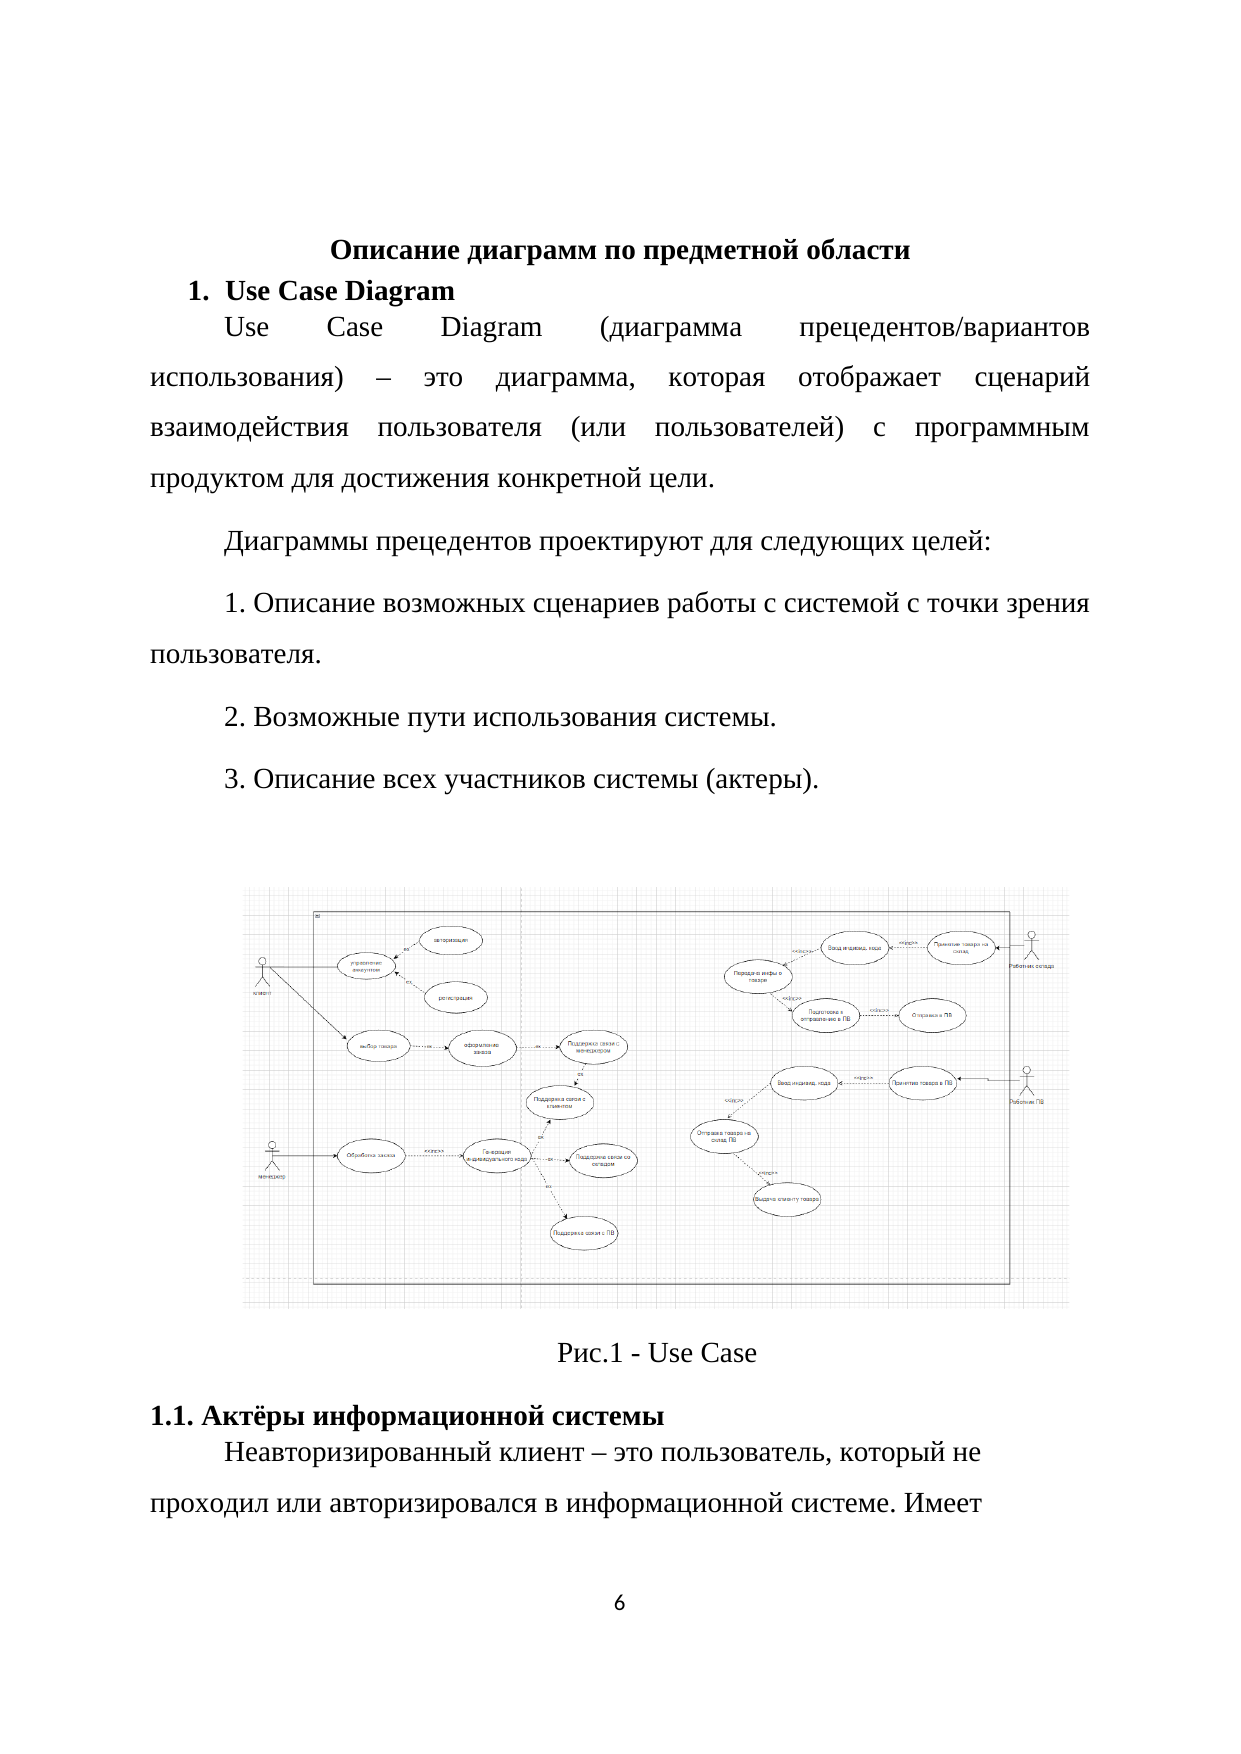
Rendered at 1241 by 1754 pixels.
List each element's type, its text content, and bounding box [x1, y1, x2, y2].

subtitle Описание диаграмм по предметной области [150, 232, 1090, 266]
text Диаграммы прецедентов проектируют для следующих целей: [150, 523, 1090, 556]
text 2. Возможные пути использования системы. [150, 699, 1090, 732]
text Use Case Diagram (диаграмма прецедентов/вариантов использования) – это диаграмма, которая отображает сценарий взаимодействия пользователя (или пользователей) с программным продуктом для достижения конкретной цели. [150, 309, 1090, 493]
subtitle Use Case Diagram [187, 273, 1090, 306]
text Рис.1 - Use Case [150, 1336, 1090, 1369]
subtitle 1.1. Актёры информационной системы [150, 1398, 1090, 1432]
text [150, 1434, 1090, 1518]
text 1. Описание возможных сценариев работы с системой с точки зрения пользователя. [150, 586, 1090, 669]
text 3. Описание всех участников системы (актеры). [150, 761, 1090, 795]
